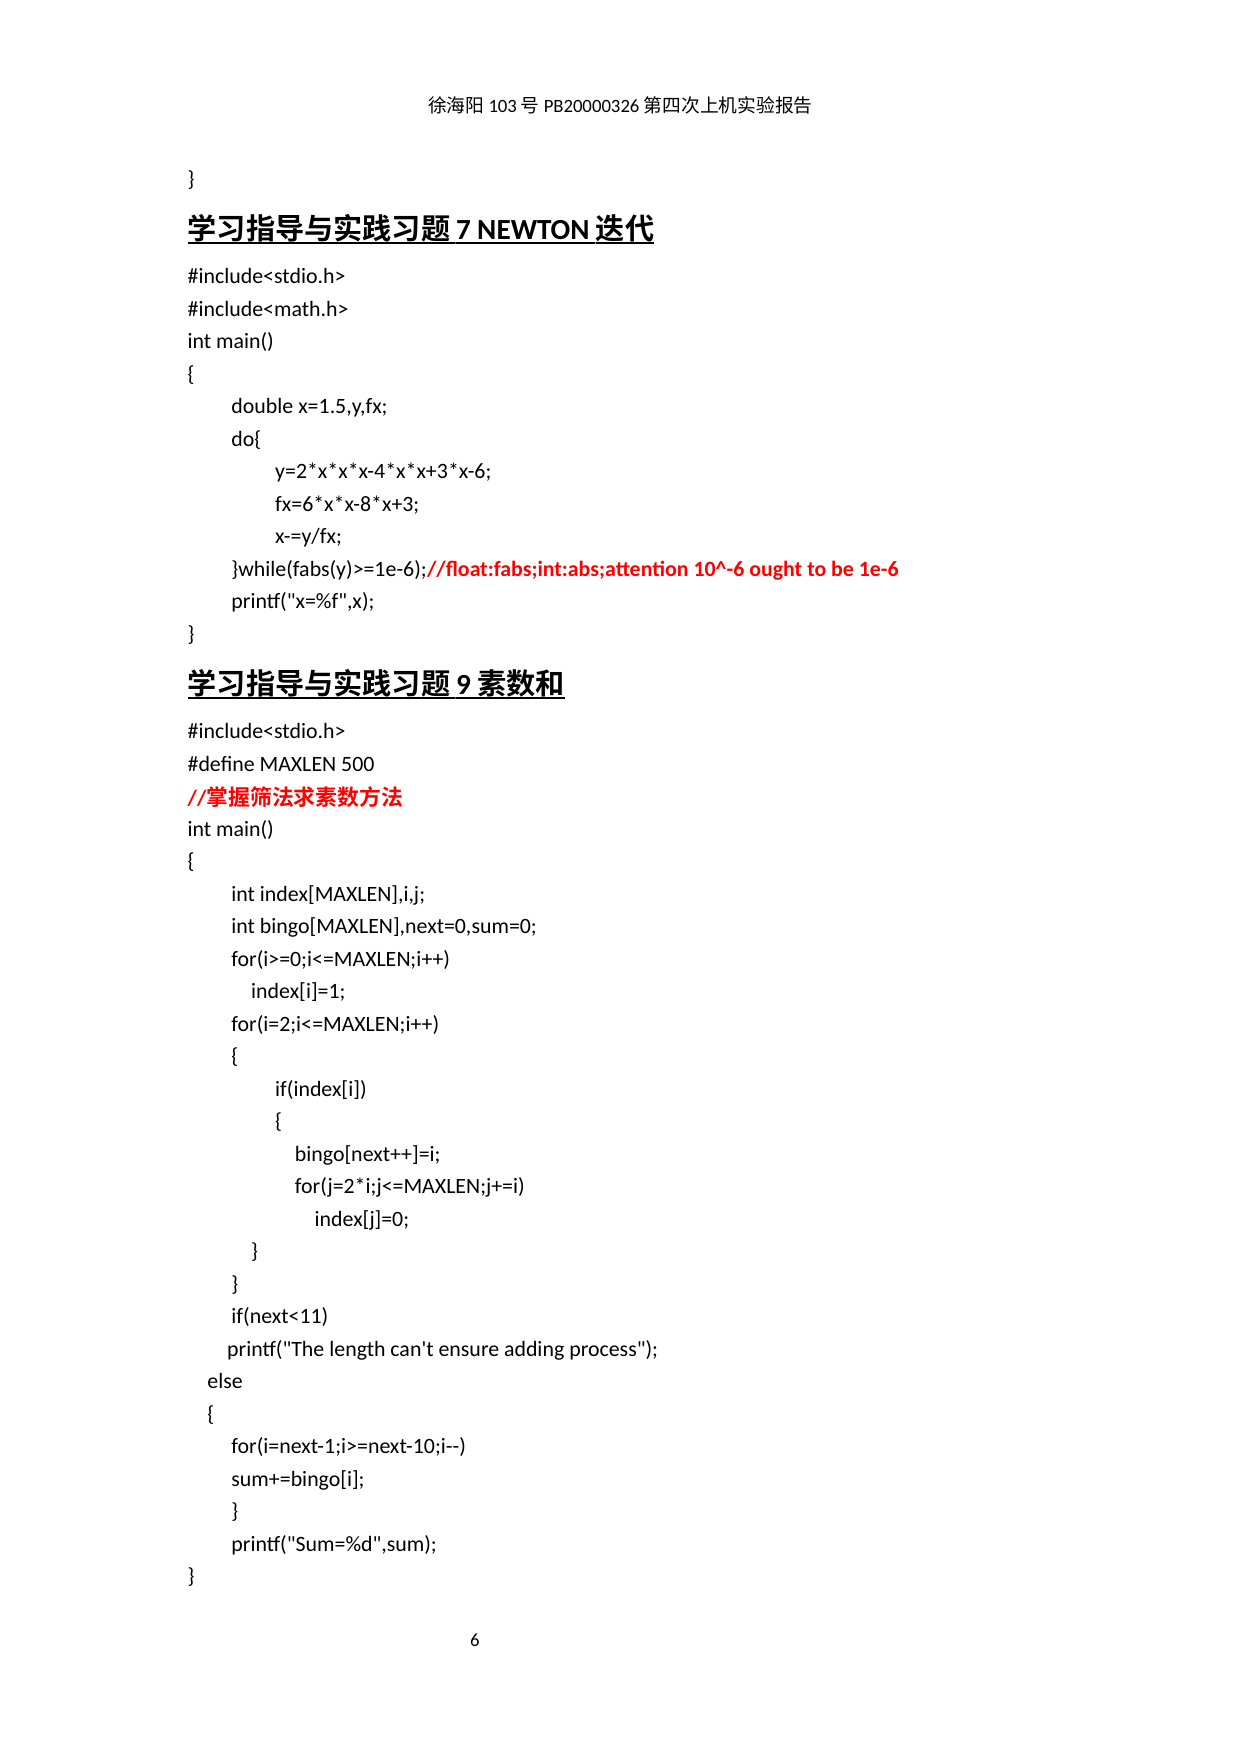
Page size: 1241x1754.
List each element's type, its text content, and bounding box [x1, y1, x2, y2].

text bingo[next++]=i; [187, 1137, 1053, 1169]
text } [187, 617, 1053, 649]
text { [187, 1104, 1053, 1137]
text sum+=bingo[i]; [187, 1462, 1053, 1494]
text do{ [187, 422, 1053, 454]
text { [187, 1397, 1053, 1429]
text printf("The length can't ensure adding process"); [187, 1332, 1053, 1364]
text }while(fabs(y)>=1e-6);//float:fabs;int:abs;attention 10^-6 ought to be 1e-6 [187, 552, 1053, 584]
text } [187, 1494, 1053, 1527]
text x-=y/fx; [187, 519, 1053, 552]
text index[j]=0; [187, 1202, 1053, 1234]
text int main() [187, 812, 1053, 844]
text printf("Sum=%d",sum); [187, 1527, 1053, 1559]
text if(index[i]) [187, 1072, 1053, 1104]
text for(i=next-1;i>=next-10;i--) [187, 1429, 1053, 1462]
text #include<stdio.h> [187, 259, 1053, 292]
text else [187, 1364, 1053, 1397]
text #define MAXLEN 500 [187, 747, 1053, 779]
text int main() [187, 324, 1053, 357]
text } [187, 1559, 1053, 1592]
text { [187, 357, 1053, 389]
text for(j=2*i;j<=MAXLEN;j+=i) [187, 1169, 1053, 1202]
text //掌握筛法求素数方法 [187, 779, 1053, 812]
text for(i>=0;i<=MAXLEN;i++) [187, 942, 1053, 974]
text double x=1.5,y,fx; [187, 389, 1053, 422]
text if(next<11) [187, 1299, 1053, 1332]
text { [187, 844, 1053, 877]
text for(i=2;i<=MAXLEN;i++) [187, 1007, 1053, 1039]
text #include<stdio.h> [187, 714, 1053, 747]
text y=2*x*x*x-4*x*x+3*x-6; [187, 454, 1053, 487]
text } [187, 1267, 1053, 1299]
text } [187, 1234, 1053, 1267]
text int bingo[MAXLEN],next=0,sum=0; [187, 909, 1053, 942]
text { [187, 1039, 1053, 1072]
text int index[MAXLEN],i,j; [187, 877, 1053, 909]
text 学习指导与实践习题7 NEWTON迭代 [187, 194, 1053, 259]
text fx=6*x*x-8*x+3; [187, 487, 1053, 519]
text #include<math.h> [187, 292, 1053, 324]
text index[i]=1; [187, 974, 1053, 1007]
text 学习指导与实践习题9 素数和 [187, 649, 1053, 714]
text printf("x=%f",x); [187, 584, 1053, 617]
text } [187, 162, 1053, 194]
